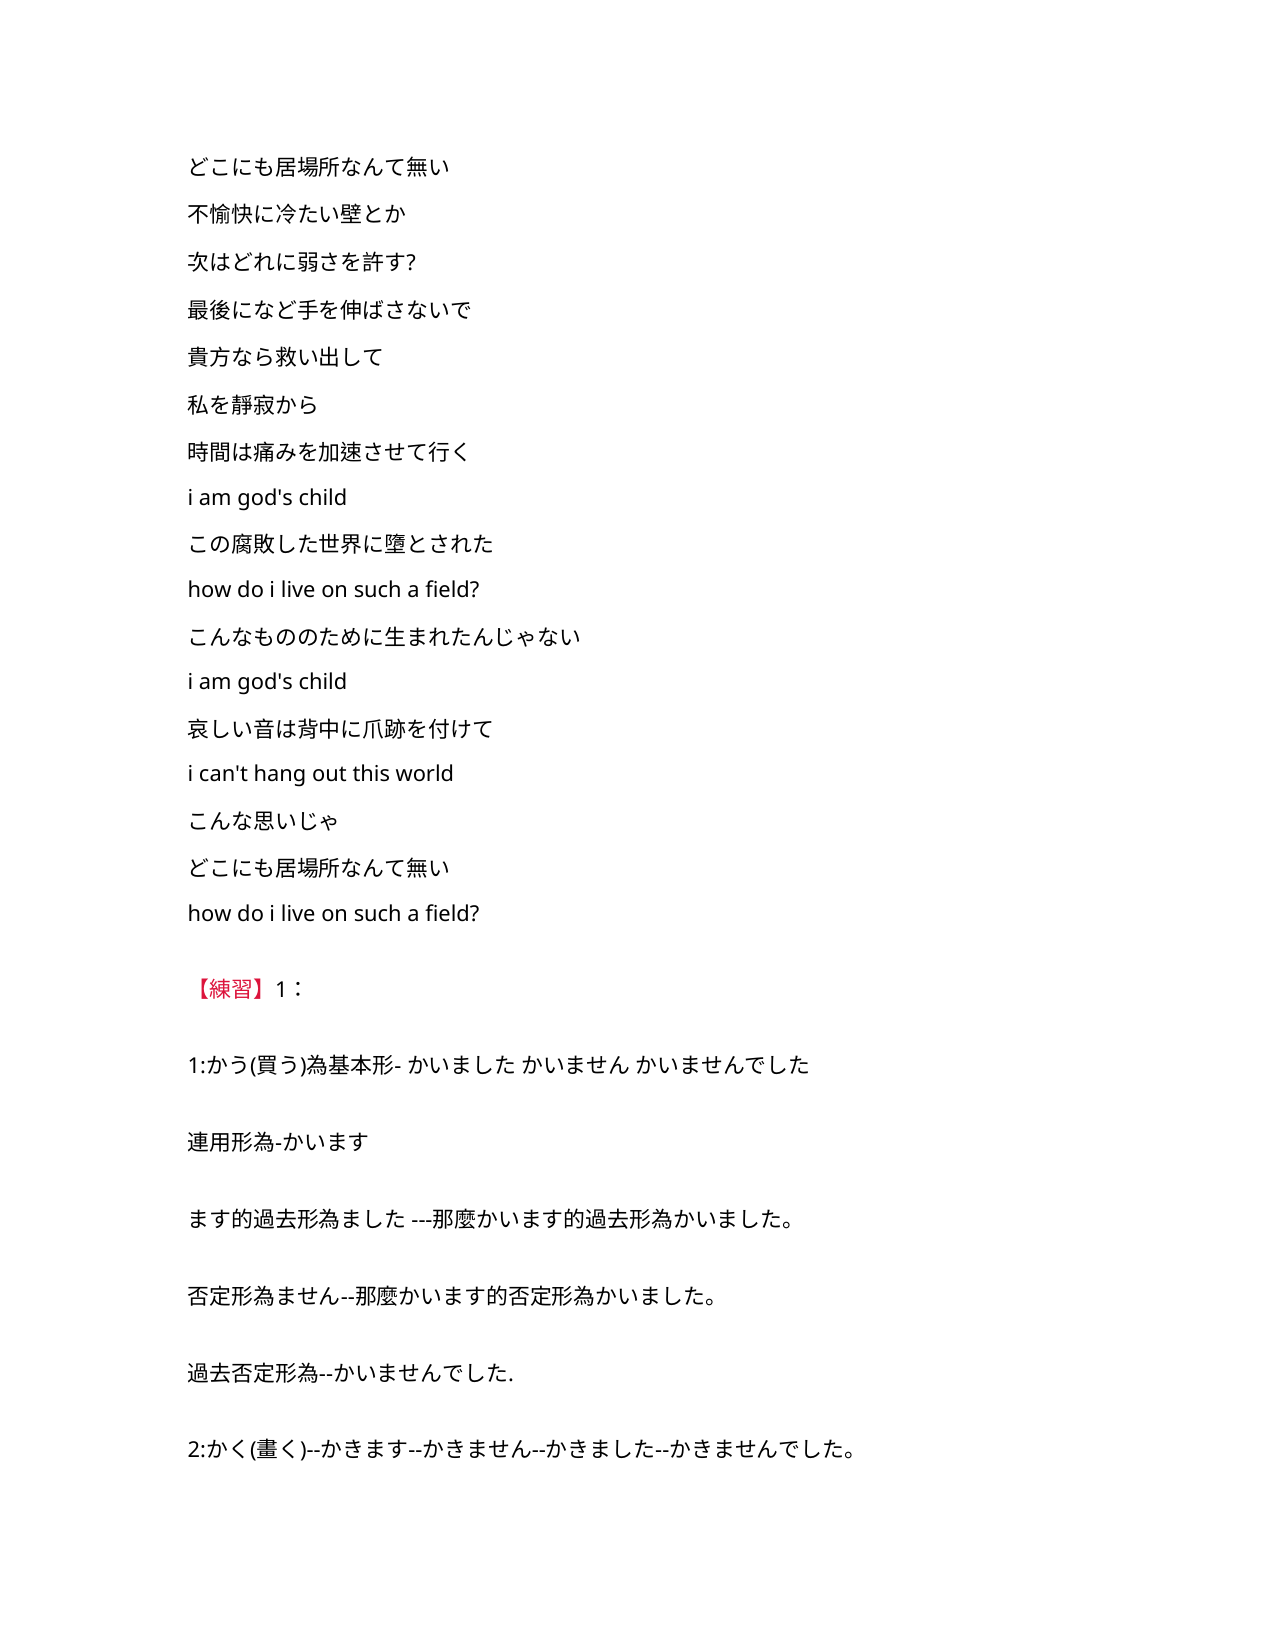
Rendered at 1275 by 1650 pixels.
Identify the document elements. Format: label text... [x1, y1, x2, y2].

text 【練習】1： [187, 972, 1087, 1003]
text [187, 150, 1087, 928]
text 否定形為ません--那麼かいます的否定形為かいました。 [187, 1279, 1087, 1311]
text ます的過去形為ました ---那麼かいます的過去形為かいました。 [187, 1202, 1087, 1234]
text 2:かく(畫く)--かきます--かきません--かきました--かきませんでした。 [187, 1432, 1087, 1464]
text 過去否定形為--かいませんでした. [187, 1356, 1087, 1387]
text 連用形為-かいます [187, 1125, 1087, 1157]
text 1:かう(買う)為基本形- かいました かいません かいませんでした [187, 1048, 1087, 1080]
